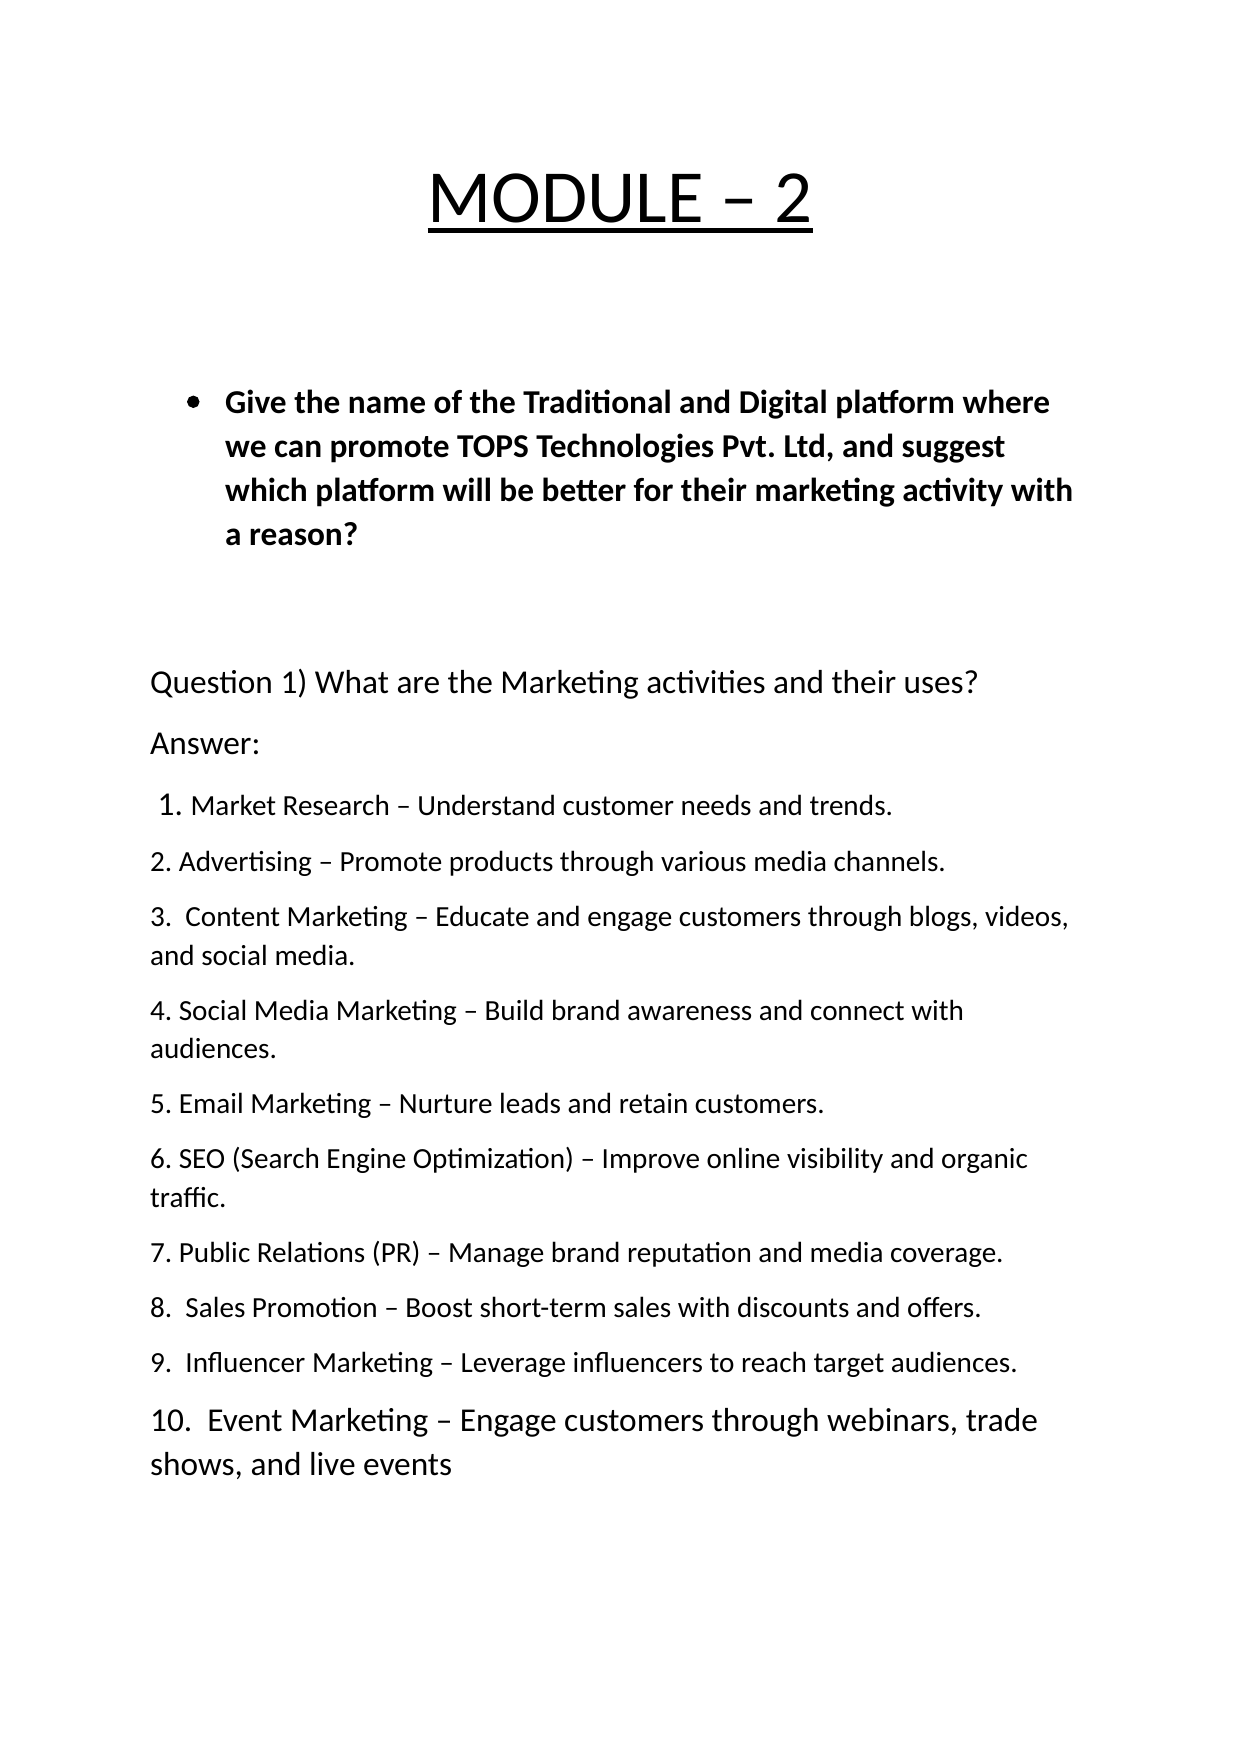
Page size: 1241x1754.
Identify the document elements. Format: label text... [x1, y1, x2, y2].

text 2. Advertising – Promote products through various media channels. [150, 843, 1090, 879]
text 8. Sales Promotion – Boost short-term sales with discounts and offers. [150, 1289, 1090, 1325]
text 7. Public Relations (PR) – Manage brand reputation and media coverage. [150, 1234, 1090, 1270]
text MODULE – 2 [150, 150, 1090, 242]
text 5. Email Marketing – Nurture leads and retain customers. [150, 1086, 1090, 1121]
text 10. Event Marketing – Engage customers through webinars, trade shows, and live events [150, 1399, 1090, 1484]
text 1. Market Research – Understand customer needs and trends. [150, 783, 1090, 823]
text 3. Content Marketing – Educate and engage customers through blogs, videos, and social media. [150, 898, 1090, 972]
text 4. Social Media Marketing – Build brand awareness and connect with audiences. [150, 992, 1090, 1066]
text 6. SEO (Search Engine Optimization) – Improve online visibility and organic traffic. [150, 1141, 1090, 1215]
text 9. Influencer Marketing – Leverage influencers to reach target audiences. [150, 1344, 1090, 1380]
text Question 1) What are the Marketing activities and their uses? [150, 661, 1090, 702]
list Give the name of the Traditional and Digital platform where we can promote TOPS Technologies Pvt. Ltd, and suggest which platform will be better for their marketing activity with a reason? [187, 381, 1090, 554]
text Answer: [150, 722, 1090, 763]
